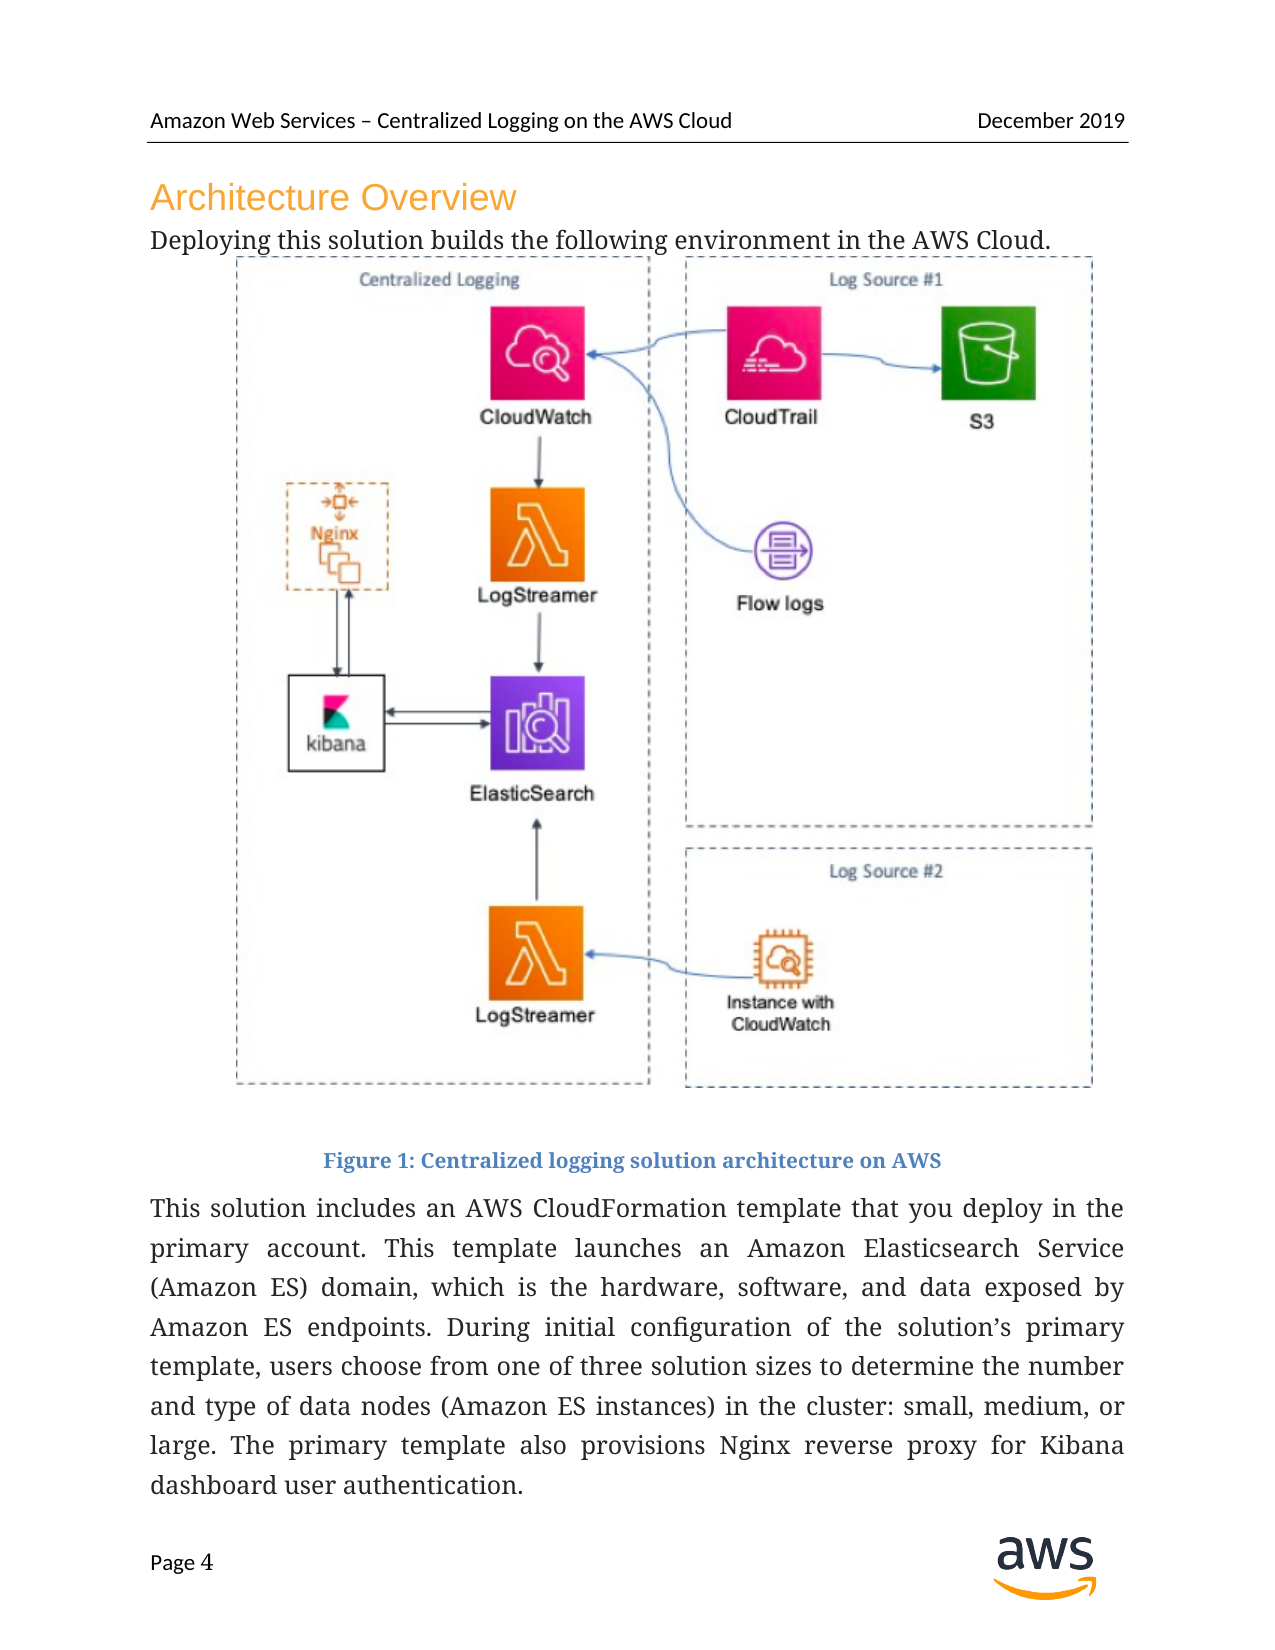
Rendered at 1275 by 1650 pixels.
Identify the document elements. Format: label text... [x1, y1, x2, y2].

text Figure 1: Centralized logging solution architecture on AWS [323, 1146, 1198, 1174]
subtitle Architecture Overview [150, 175, 1198, 218]
picture [236, 256, 1093, 1088]
picture [993, 1537, 1097, 1600]
text This solution includes an AWS CloudFormation template that you deploy in the primary account. This template launches an Amazon Elasticsearch Service (Amazon ES) domain, which is the hardware, software, and data exposed by Amazon ES endpoints. During initial configuration of the solution’s primary template, users choose from one of three solution sizes to determine the number and type of data nodes (Amazon ES instances) in the cluster: small, medium, or large. The primary template also provisions Nginx reverse proxy for Kibana dashboard user authentication. [150, 1191, 1126, 1502]
text Deploying this solution builds the following environment in the AWS Cloud. [150, 223, 1198, 257]
